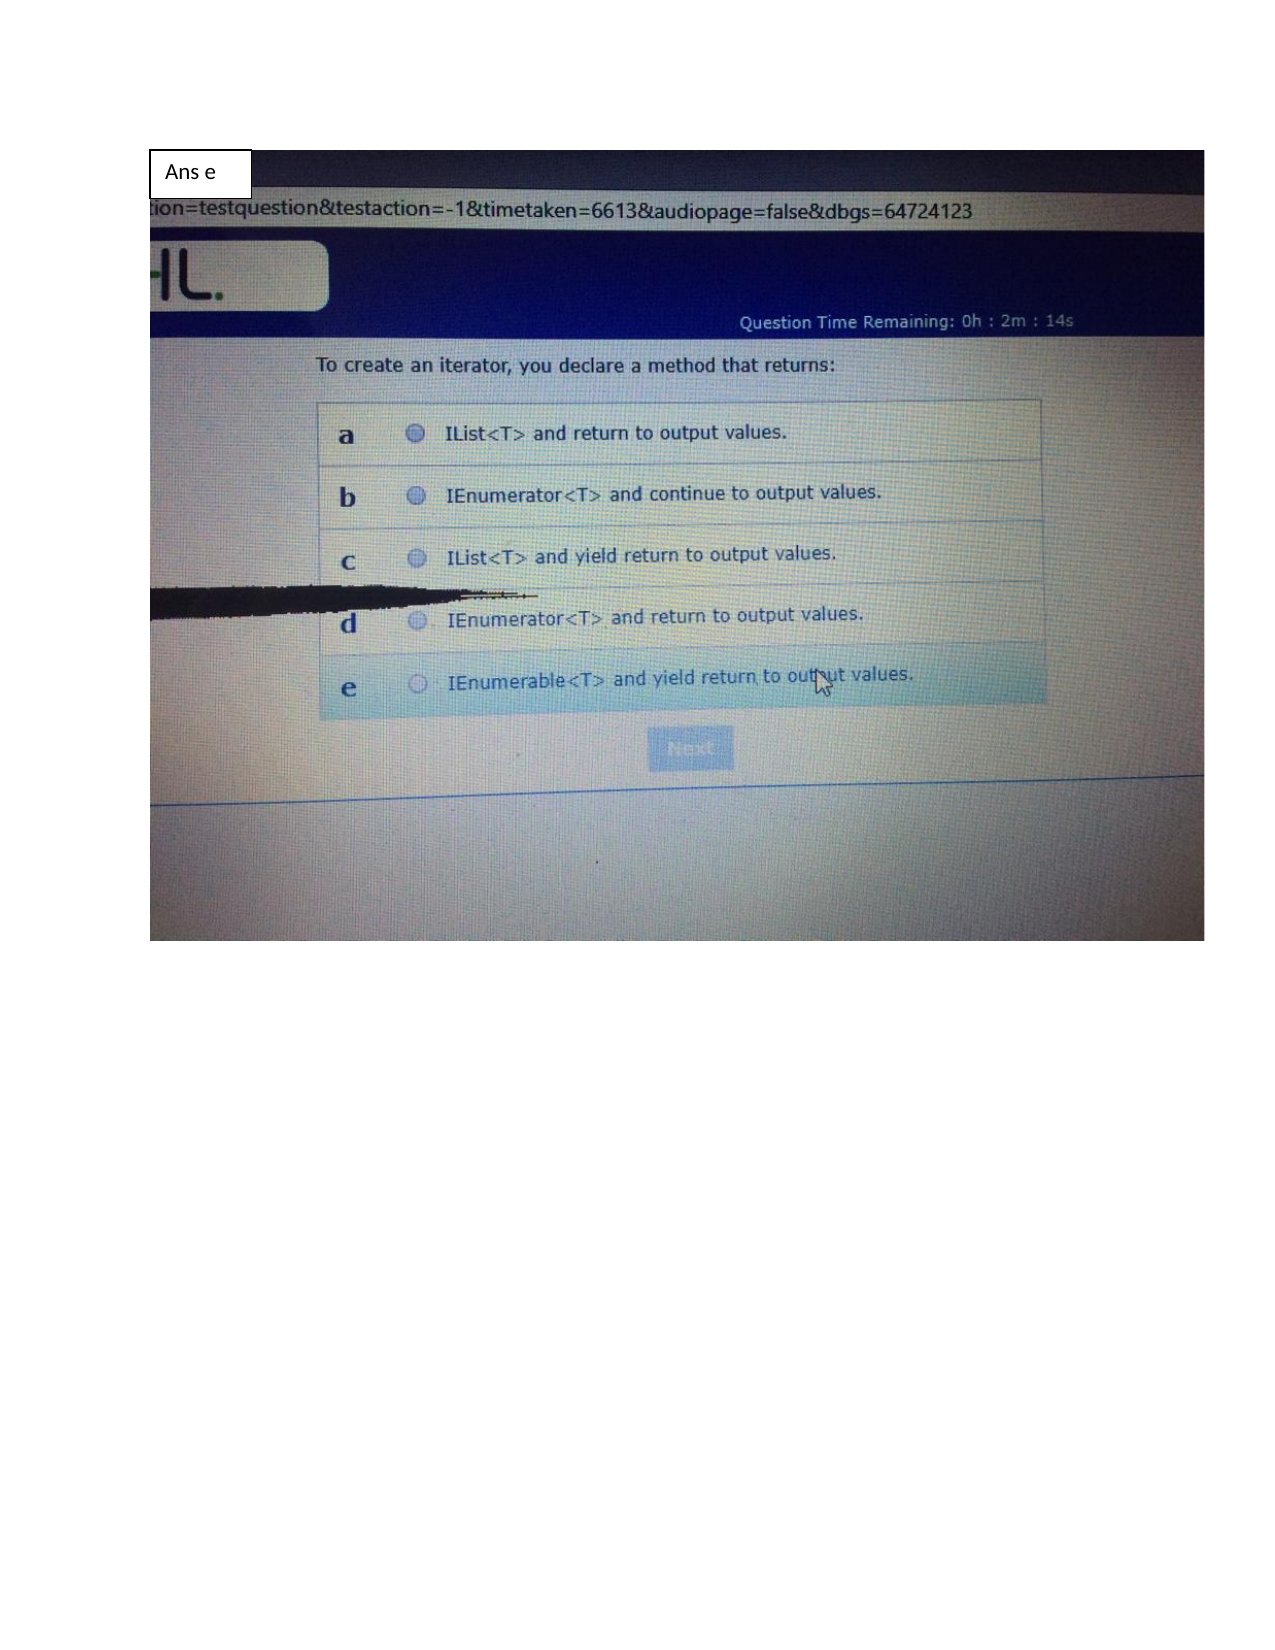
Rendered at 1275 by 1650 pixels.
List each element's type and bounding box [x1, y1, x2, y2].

picture [150, 150, 1205, 941]
